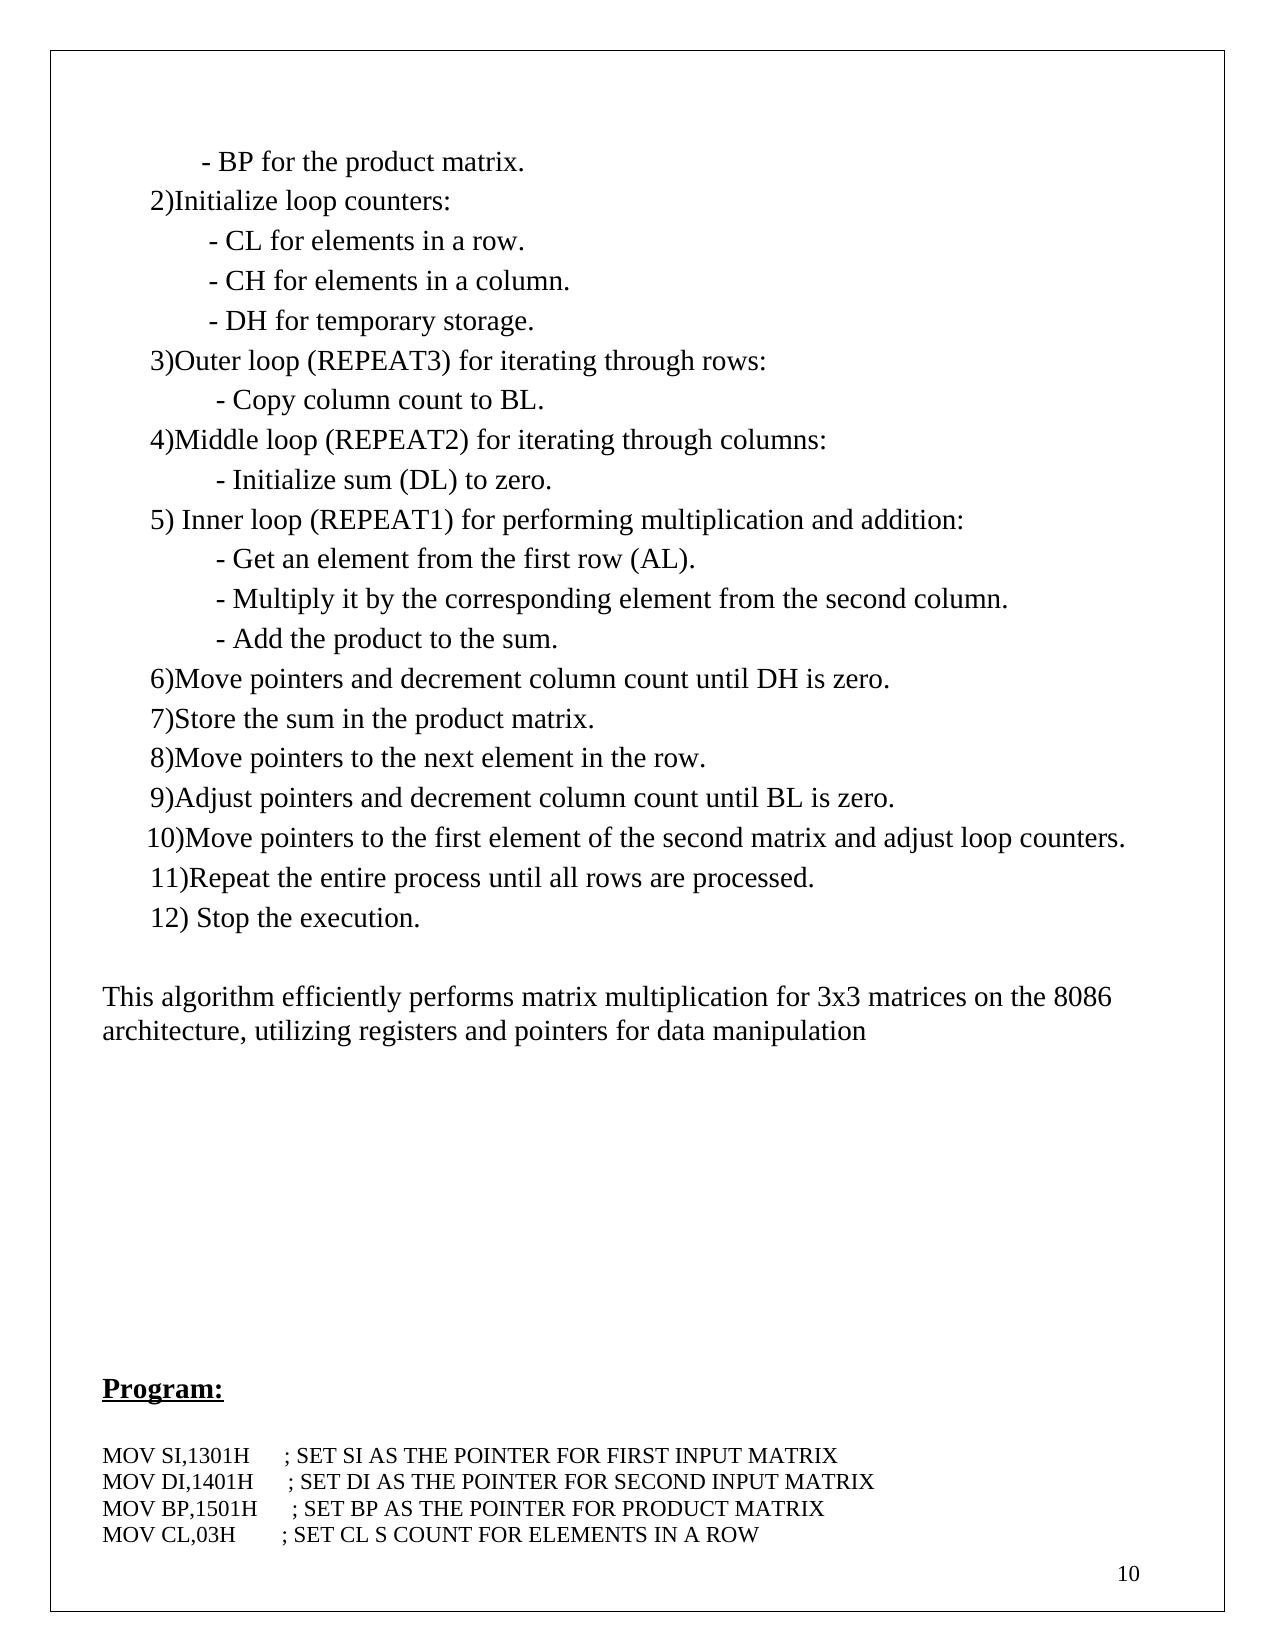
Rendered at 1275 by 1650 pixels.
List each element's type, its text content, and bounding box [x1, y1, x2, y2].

subtitle 2)Initialize loop counters: [150, 183, 1139, 217]
subtitle - CL for elements in a row. [150, 223, 1139, 257]
subtitle - CH for elements in a column. [150, 263, 1139, 297]
subtitle - Add the product to the sum. [150, 621, 1139, 655]
subtitle 8)Move pointers to the next element in the row. [150, 741, 1139, 774]
subtitle - Initialize sum (DL) to zero. [150, 462, 1139, 496]
subtitle 10)Move pointers to the first element of the second matrix and adjust loop counters. [102, 820, 1139, 854]
text MOV CL,03H ; SET CL S COUNT FOR ELEMENTS IN A ROW [102, 1521, 1139, 1547]
text MOV DI,1401H ; SET DI AS THE POINTER FOR SECOND INPUT MATRIX [102, 1468, 1139, 1494]
subtitle 12) Stop the execution. [150, 900, 1139, 933]
subtitle - BP for the product matrix. [150, 144, 1139, 177]
subtitle This algorithm efficiently performs matrix multiplication for 3x3 matrices on the 8086 architecture, utilizing registers and pointers for data manipulation [102, 979, 1139, 1046]
subtitle 4)Middle loop (REPEAT2) for iterating through columns: [150, 422, 1139, 456]
subtitle Program: [102, 1371, 1139, 1404]
text MOV SI,1301H ; SET SI AS THE POINTER FOR FIRST INPUT MATRIX [102, 1442, 1139, 1468]
subtitle - Copy column count to BL. [150, 382, 1139, 416]
text MOV BP,1501H ; SET BP AS THE POINTER FOR PRODUCT MATRIX [102, 1494, 1139, 1521]
subtitle - DH for temporary storage. [150, 303, 1139, 336]
subtitle 6)Move pointers and decrement column count until DH is zero. [150, 661, 1139, 694]
subtitle 3)Outer loop (REPEAT3) for iterating through rows: [150, 343, 1139, 376]
subtitle 7)Store the sum in the product matrix. [150, 701, 1139, 734]
subtitle 11)Repeat the entire process until all rows are processed. [150, 860, 1139, 893]
subtitle - Get an element from the first row (AL). [150, 542, 1139, 575]
subtitle 5) Inner loop (REPEAT1) for performing multiplication and addition: [150, 502, 1139, 535]
subtitle - Multiply it by the corresponding element from the second column. [150, 581, 1139, 615]
subtitle 9)Adjust pointers and decrement column count until BL is zero. [150, 780, 1139, 814]
